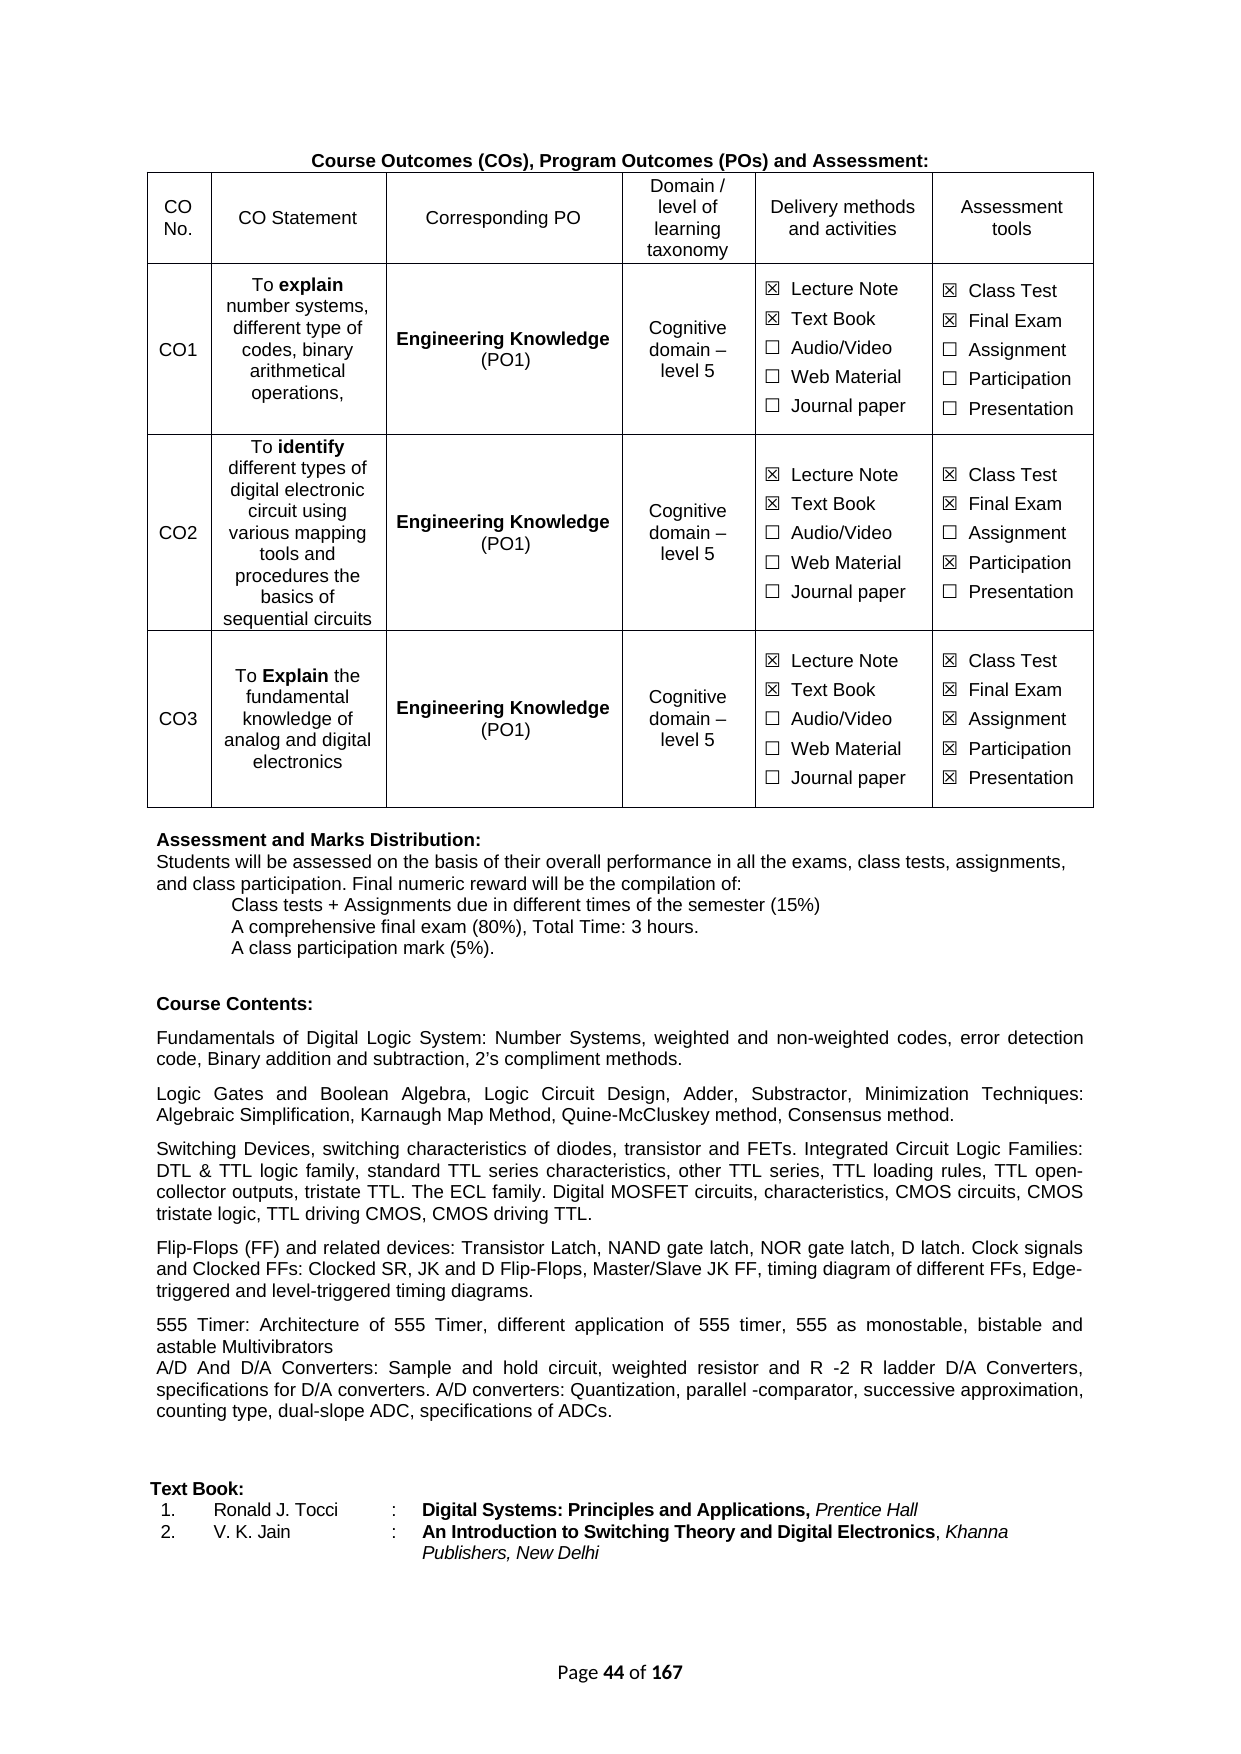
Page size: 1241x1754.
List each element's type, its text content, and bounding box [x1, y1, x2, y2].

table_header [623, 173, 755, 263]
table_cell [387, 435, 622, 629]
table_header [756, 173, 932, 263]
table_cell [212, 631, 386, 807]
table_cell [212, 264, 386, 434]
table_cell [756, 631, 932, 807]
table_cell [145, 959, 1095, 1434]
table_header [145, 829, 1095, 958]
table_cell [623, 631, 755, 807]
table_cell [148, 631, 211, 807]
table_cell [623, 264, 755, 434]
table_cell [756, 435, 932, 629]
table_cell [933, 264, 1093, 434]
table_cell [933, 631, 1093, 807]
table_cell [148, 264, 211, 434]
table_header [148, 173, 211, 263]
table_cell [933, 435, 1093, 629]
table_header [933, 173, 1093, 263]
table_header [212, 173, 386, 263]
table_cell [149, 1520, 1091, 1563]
text Text Book: [150, 1477, 1090, 1499]
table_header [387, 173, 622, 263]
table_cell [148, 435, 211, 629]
text Course Outcomes (COs), Program Outcomes (POs) and Assessment: [150, 150, 1090, 172]
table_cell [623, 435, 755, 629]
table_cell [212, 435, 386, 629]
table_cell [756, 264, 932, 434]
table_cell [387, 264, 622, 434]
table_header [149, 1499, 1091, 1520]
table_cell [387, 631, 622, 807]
